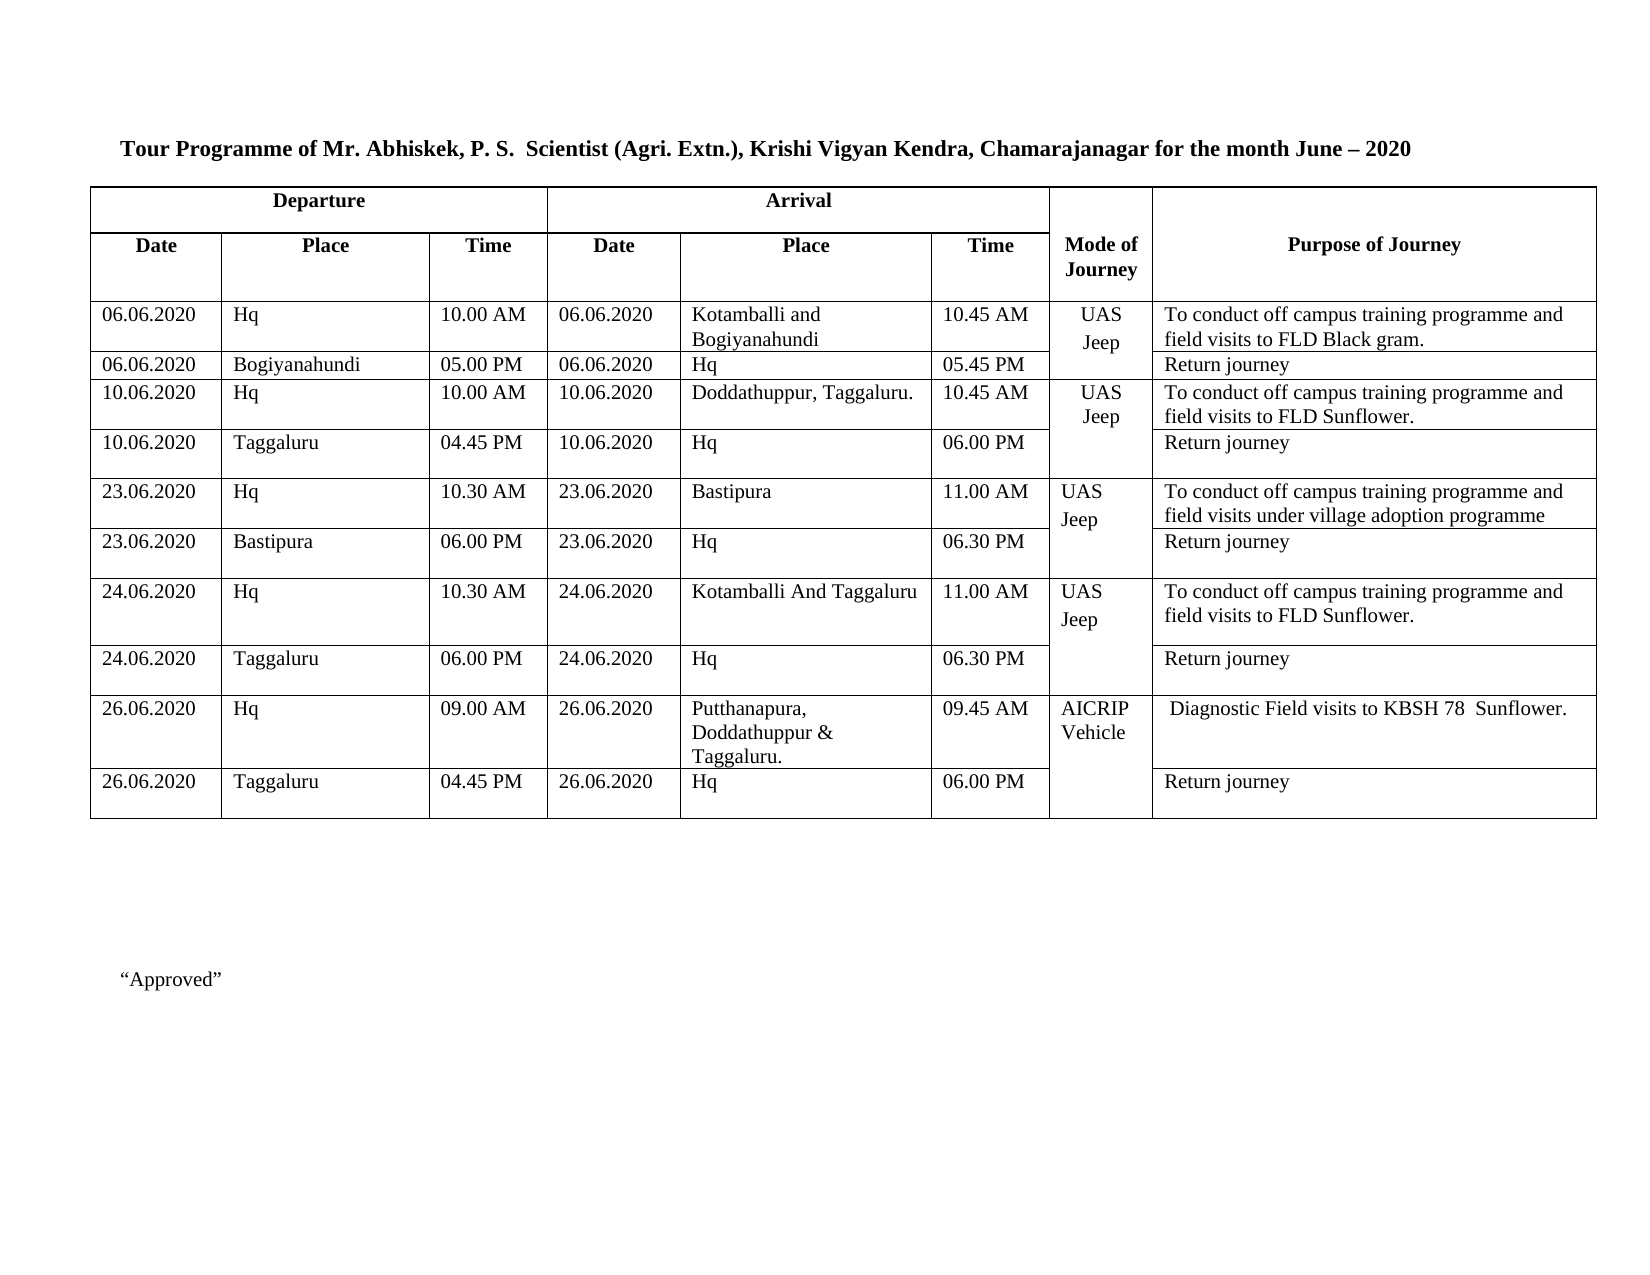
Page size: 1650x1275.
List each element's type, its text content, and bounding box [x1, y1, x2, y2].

table_cell Time [932, 234, 1049, 301]
table_cell UAS Jeep [1050, 380, 1152, 478]
table_cell Bastipura [222, 529, 429, 578]
table_cell Hq [681, 769, 931, 818]
table_cell Hq [222, 380, 429, 428]
table_cell 10.00 AM [430, 302, 547, 351]
table_cell Return journey [1153, 529, 1596, 578]
table_cell 24.06.2020 [548, 646, 680, 695]
table_cell Kotamballi and Bogiyanahundi [681, 302, 931, 351]
table_cell Taggaluru [222, 646, 429, 695]
table_cell To conduct off campus training programme and field visits under village adoption programme [1153, 479, 1596, 528]
table_cell 10.00 AM [430, 380, 547, 428]
table_cell Hq [681, 352, 931, 379]
table_cell 09.00 AM [430, 696, 547, 768]
table_cell 06.00 PM [430, 529, 547, 578]
table_cell 04.45 PM [430, 430, 547, 478]
table_cell Date [91, 234, 221, 301]
table_cell Return journey [1153, 646, 1596, 695]
table_cell 09.45 AM [932, 696, 1049, 768]
table_cell Hq [222, 479, 429, 528]
table_cell 10.45 AM [932, 302, 1049, 351]
table_cell Hq [222, 302, 429, 351]
table_cell Hq [681, 646, 931, 695]
table_header Departure [91, 188, 547, 232]
table_cell 24.06.2020 [91, 579, 221, 645]
table_cell 06.00 PM [932, 430, 1049, 478]
table_cell 05.45 PM [932, 352, 1049, 379]
table_cell Return journey [1153, 430, 1596, 478]
table_cell 23.06.2020 [548, 529, 680, 578]
table_cell Return journey [1153, 352, 1596, 379]
table_cell Hq [222, 696, 429, 768]
table_cell 05.00 PM [430, 352, 547, 379]
table_cell 26.06.2020 [91, 769, 221, 818]
table_cell 06.06.2020 [548, 302, 680, 351]
table_cell UAS Jeep [1050, 479, 1152, 578]
table_cell 26.06.2020 [548, 696, 680, 768]
table_cell 10.06.2020 [548, 430, 680, 478]
table_cell AICRIP Vehicle [1050, 696, 1152, 818]
table_cell 11.00 AM [932, 579, 1049, 645]
table_cell Bogiyanahundi [222, 352, 429, 379]
table_cell 06.06.2020 [91, 352, 221, 379]
table_cell Time [430, 234, 547, 301]
table_cell 10.06.2020 [91, 380, 221, 428]
table_cell Kotamballi And Taggaluru [681, 579, 931, 645]
table_cell To conduct off campus training programme and field visits to FLD Black gram. [1153, 302, 1596, 351]
table_cell Bastipura [681, 479, 931, 528]
table_cell 06.30 PM [932, 529, 1049, 578]
table_cell 10.45 AM [932, 380, 1049, 428]
table_cell Taggaluru [222, 430, 429, 478]
text Tour Programme of Mr. Abhiskek, P. S. Scientist (Agri. Extn.), Krishi Vigyan Kendra, Chamarajanagar for the month June – 2020 [120, 135, 1584, 162]
table_cell 06.00 PM [430, 646, 547, 695]
table_cell 24.06.2020 [548, 579, 680, 645]
table_header Purpose of Journey [1153, 188, 1596, 301]
table_cell Place [681, 234, 931, 301]
table_cell UAS Jeep [1050, 579, 1152, 695]
table_cell Putthanapura, Doddathuppur & Taggaluru. [681, 696, 931, 768]
table_cell Taggaluru [222, 769, 429, 818]
table_cell 06.06.2020 [91, 302, 221, 351]
table_cell 10.06.2020 [91, 430, 221, 478]
text “Approved” [120, 967, 1584, 991]
table_cell 24.06.2020 [91, 646, 221, 695]
table_cell Doddathuppur, Taggaluru. [681, 380, 931, 428]
table_cell Place [222, 234, 429, 301]
table_cell Hq [681, 529, 931, 578]
table_cell 04.45 PM [430, 769, 547, 818]
table_cell Diagnostic Field visits to KBSH 78 Sunflower. [1153, 696, 1596, 768]
table_cell 10.06.2020 [548, 380, 680, 428]
table_cell 23.06.2020 [91, 479, 221, 528]
table_cell 26.06.2020 [548, 769, 680, 818]
table_cell 11.00 AM [932, 479, 1049, 528]
table_cell 10.30 AM [430, 579, 547, 645]
table_cell Date [548, 234, 680, 301]
table_cell To conduct off campus training programme and field visits to FLD Sunflower. [1153, 579, 1596, 645]
table_cell To conduct off campus training programme and field visits to FLD Sunflower. [1153, 380, 1596, 428]
table_cell 10.30 AM [430, 479, 547, 528]
table_cell 23.06.2020 [91, 529, 221, 578]
table_cell Hq [222, 579, 429, 645]
table_cell Return journey [1153, 769, 1596, 818]
table_cell UAS Jeep [1050, 302, 1152, 379]
table_cell 06.00 PM [932, 769, 1049, 818]
table_cell 26.06.2020 [91, 696, 221, 768]
table_cell 23.06.2020 [548, 479, 680, 528]
table_cell Hq [681, 430, 931, 478]
table_header Mode of Journey [1050, 188, 1152, 301]
table_cell 06.06.2020 [548, 352, 680, 379]
table_header Arrival [548, 188, 1049, 232]
table_cell 06.30 PM [932, 646, 1049, 695]
